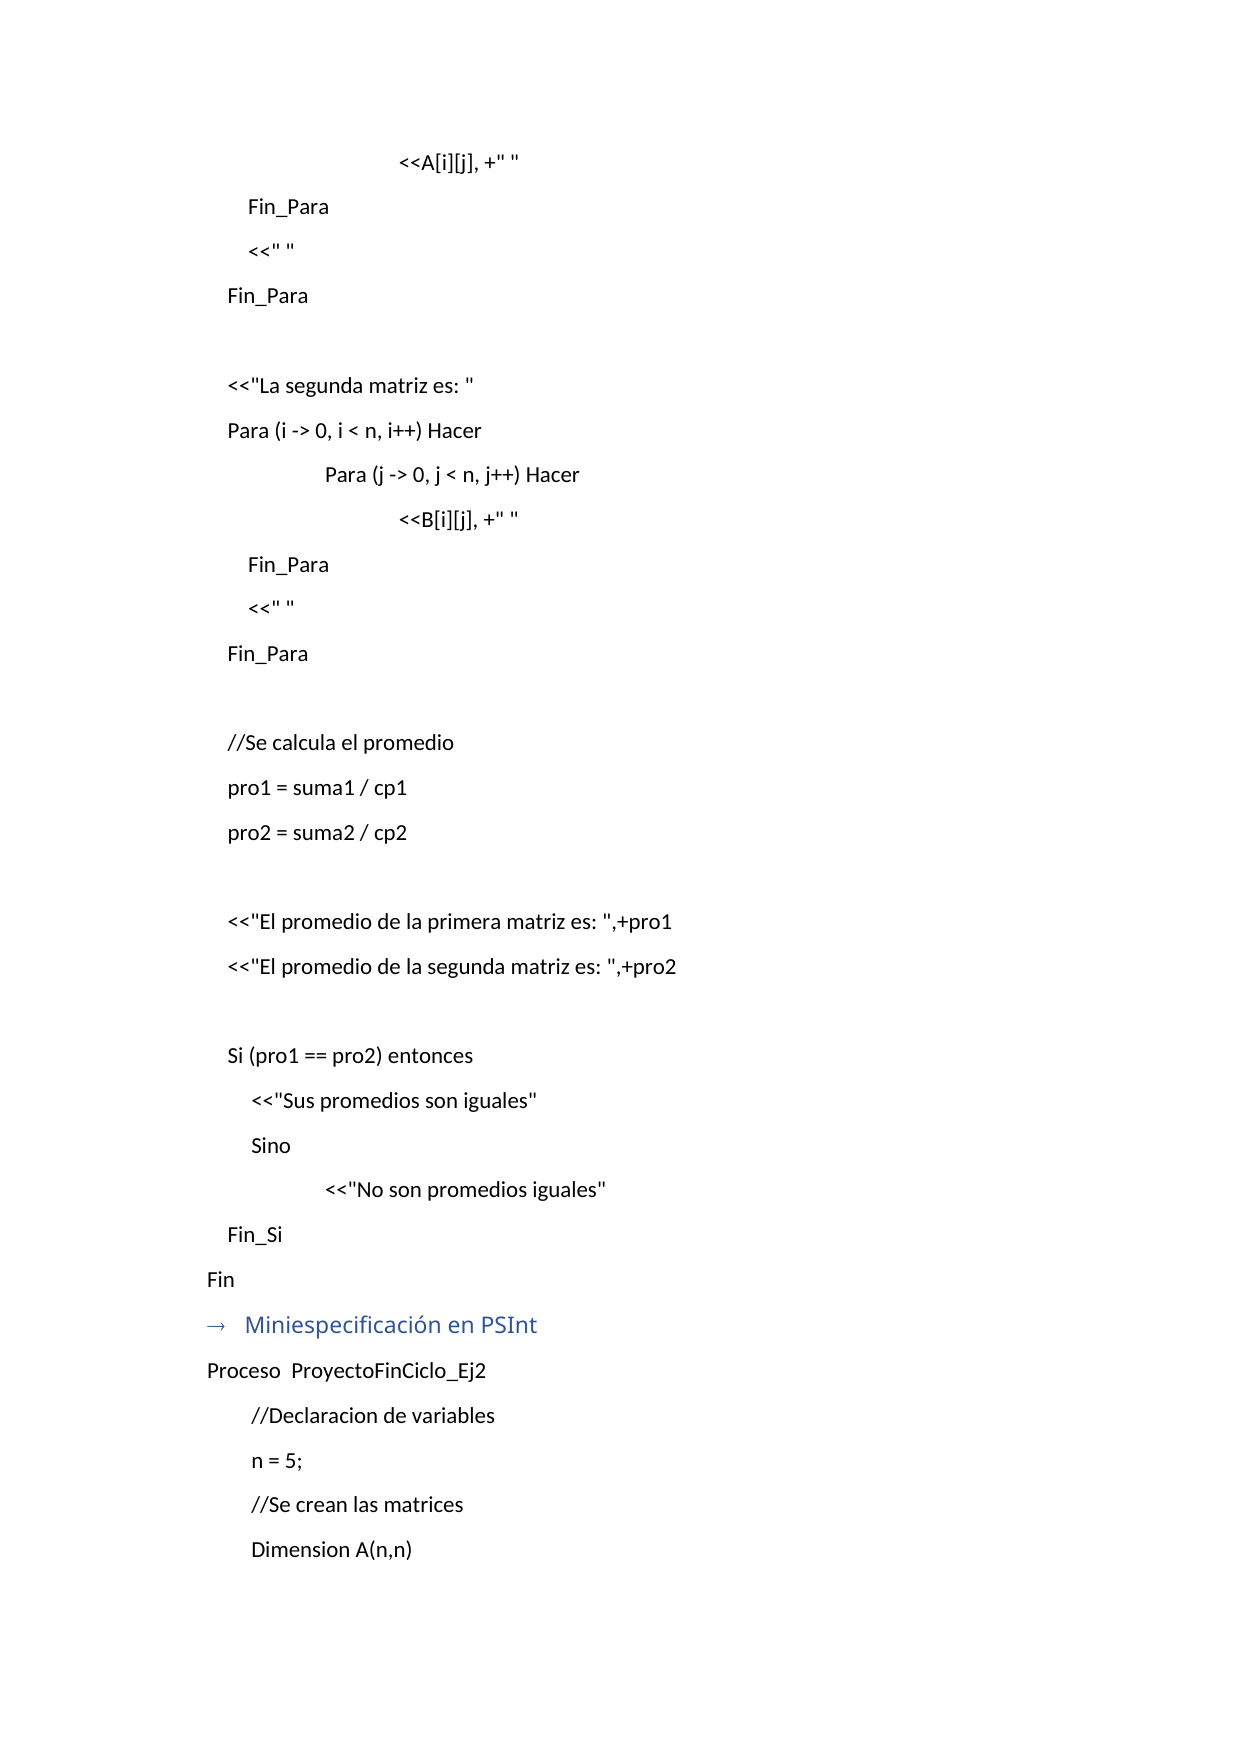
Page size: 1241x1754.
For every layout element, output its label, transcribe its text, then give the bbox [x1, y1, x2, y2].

text <<"El promedio de la segunda matriz es: ",+pro2 [177, 952, 1063, 980]
text pro2 = suma2 / cp2 [177, 818, 1063, 846]
text <<B[i][j], +" " [177, 505, 1063, 533]
text Si (pro1 == pro2) entonces [177, 1041, 1063, 1069]
text <<" " [177, 594, 1063, 622]
text pro1 = suma1 / cp1 [177, 773, 1063, 801]
text Fin_Para [177, 192, 1063, 220]
text //Se crean las matrices [177, 1490, 1063, 1518]
text Fin_Si [177, 1220, 1063, 1248]
text Fin_Para [177, 550, 1063, 578]
text Para (j -> 0, j < n, j++) Hacer [177, 460, 1063, 488]
text <<A[i][j], +" " [177, 148, 1063, 176]
text <<"La segunda matriz es: " [177, 371, 1063, 399]
text Para (i -> 0, i < n, i++) Hacer [177, 416, 1063, 444]
subtitle Miniespecificación en PSInt [207, 1309, 1063, 1341]
text <<"No son promedios iguales" [177, 1175, 1063, 1203]
text Fin_Para [177, 639, 1063, 667]
text Proceso ProyectoFinCiclo_Ej2 [177, 1356, 1063, 1384]
text //Declaracion de variables [177, 1401, 1063, 1429]
text Fin_Para [177, 282, 1063, 310]
text n = 5; [177, 1446, 1063, 1474]
text //Se calcula el promedio [177, 728, 1063, 757]
text Dimension A(n,n) [177, 1535, 1063, 1563]
text <<"Sus promedios son iguales" [177, 1086, 1063, 1114]
text Fin [177, 1265, 1063, 1293]
text Sino [177, 1131, 1063, 1159]
text <<"El promedio de la primera matriz es: ",+pro1 [177, 907, 1063, 935]
text <<" " [177, 237, 1063, 265]
